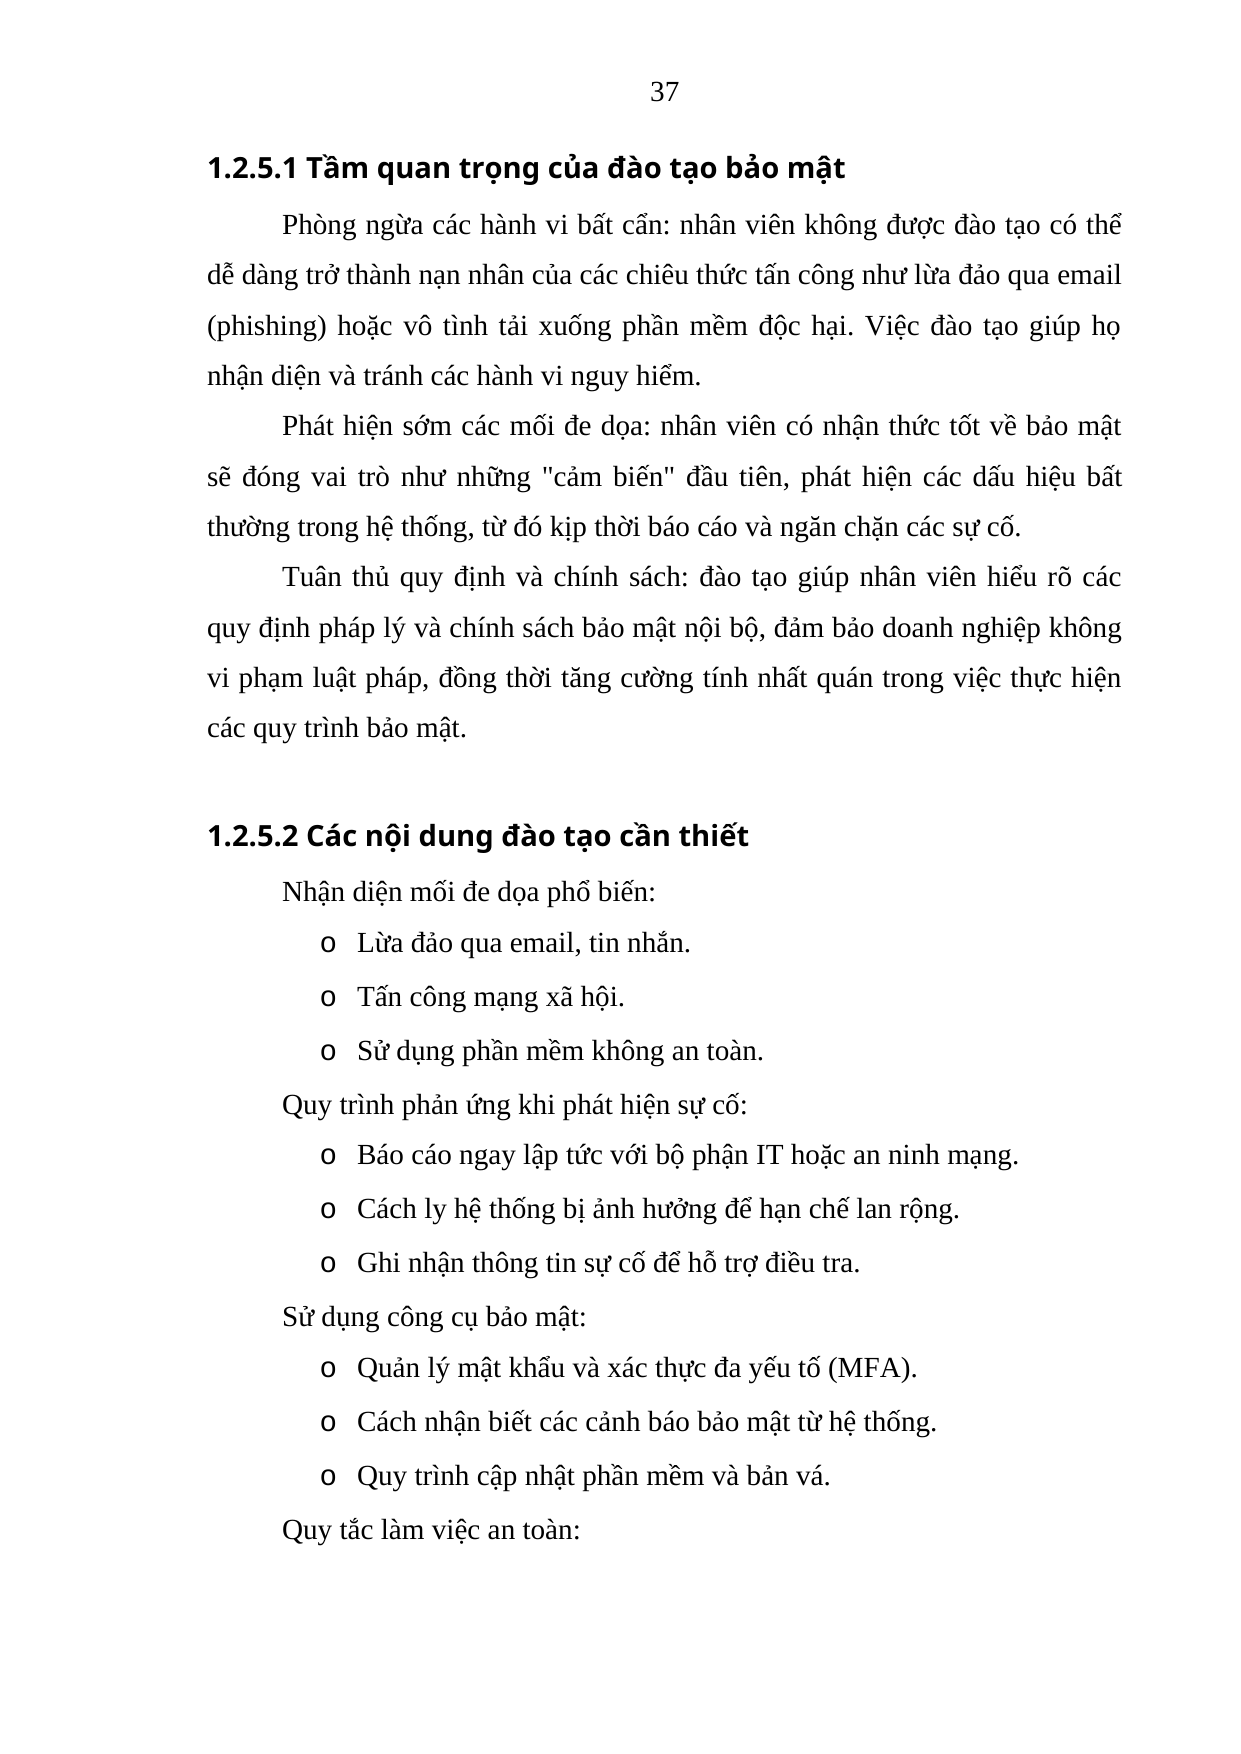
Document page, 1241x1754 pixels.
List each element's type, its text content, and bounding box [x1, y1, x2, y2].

list Ghi nhận thông tin sự cố để hỗ trợ điều tra. [319, 1246, 1122, 1282]
text Phòng ngừa các hành vi bất cẩn: nhân viên không được đào tạo có thể dễ dàng trở thành nạn nhân của các chiêu thức tấn công như lừa đảo qua email (phishing) hoặc vô tình tải xuống phần mềm độc hại. Việc đào tạo giúp họ nhận diện và tránh các hành vi nguy hiểm. [207, 207, 1122, 392]
subtitle 1.2.5.1 Tầm quan trọng của đào tạo bảo mật [207, 148, 1122, 187]
text Tuân thủ quy định và chính sách: đào tạo giúp nhân viên hiểu rõ các quy định pháp lý và chính sách bảo mật nội bộ, đảm bảo doanh nghiệp không vi phạm luật pháp, đồng thời tăng cường tính nhất quán trong việc thực hiện các quy trình bảo mật. [207, 559, 1122, 744]
text Nhận diện mối đe dọa phổ biến: [207, 874, 1122, 908]
list Báo cáo ngay lập tức với bộ phận IT hoặc an ninh mạng. [319, 1137, 1122, 1173]
list Cách ly hệ thống bị ảnh hưởng để hạn chế lan rộng. [319, 1191, 1122, 1227]
subtitle 1.2.5.2 Các nội dung đào tạo cần thiết [207, 815, 1122, 855]
list Quản lý mật khẩu và xác thực đa yếu tố (MFA). [319, 1350, 1122, 1386]
text Quy tắc làm việc an toàn: [207, 1512, 1122, 1546]
text Phát hiện sớm các mối đe dọa: nhân viên có nhận thức tốt về bảo mật sẽ đóng vai trò như những "cảm biến" đầu tiên, phát hiện các dấu hiệu bất thường trong hệ thống, từ đó kịp thời báo cáo và ngăn chặn các sự cố. [207, 408, 1122, 543]
list Sử dụng phần mềm không an toàn. [319, 1033, 1122, 1069]
list Lừa đảo qua email, tin nhắn. [319, 925, 1122, 961]
list Quy trình cập nhật phần mềm và bản vá. [319, 1458, 1122, 1494]
list Cách nhận biết các cảnh báo bảo mật từ hệ thống. [319, 1404, 1122, 1440]
list Tấn công mạng xã hội. [319, 979, 1122, 1015]
text Quy trình phản ứng khi phát hiện sự cố: [207, 1087, 1122, 1121]
text Sử dụng công cụ bảo mật: [207, 1299, 1122, 1333]
